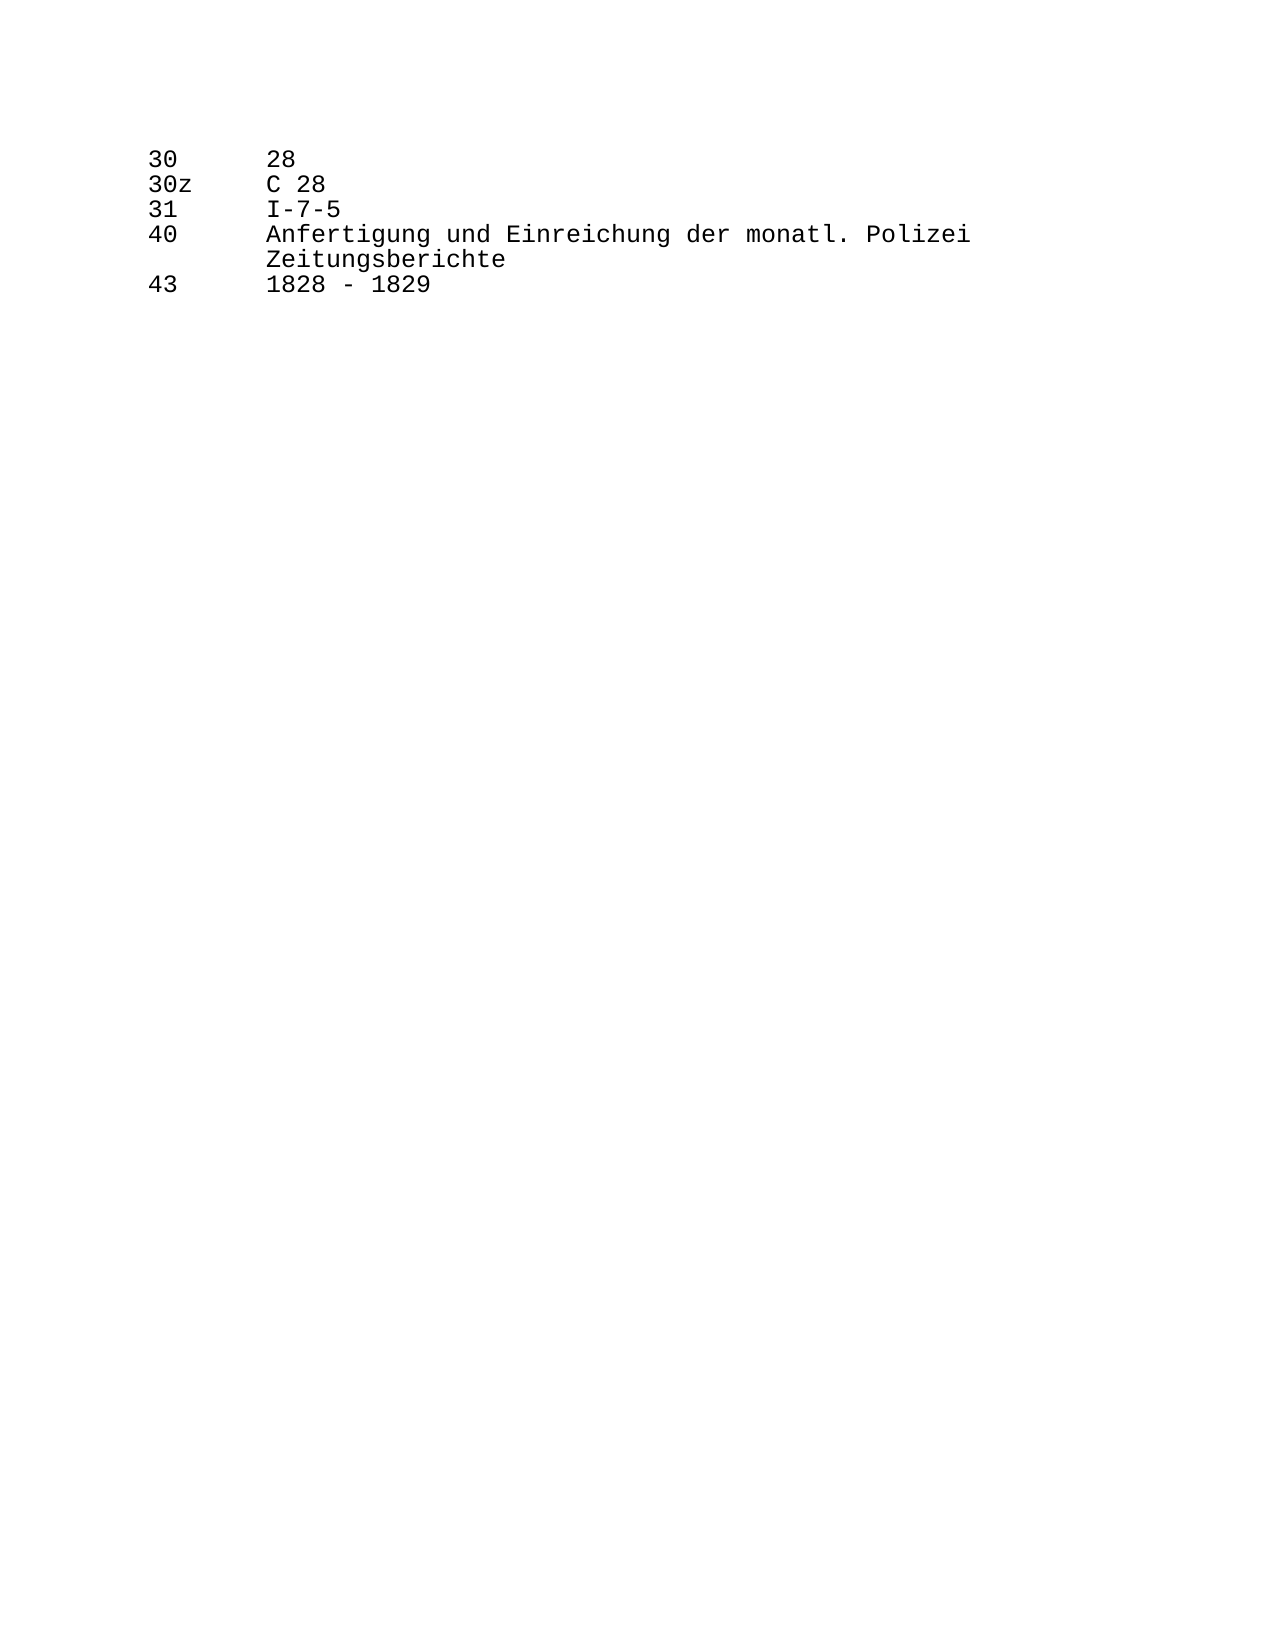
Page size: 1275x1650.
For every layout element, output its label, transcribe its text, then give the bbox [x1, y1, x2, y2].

text 30 28 [148, 148, 1127, 173]
text 43 1828 - 1829 [148, 273, 1127, 298]
text 30z C 28 [148, 173, 1127, 198]
text 40 Anfertigung und Einreichung der monatl. Polizei s[Zeitungsbericht]se [148, 223, 1127, 273]
text 31 I-7-5 [148, 198, 1127, 223]
